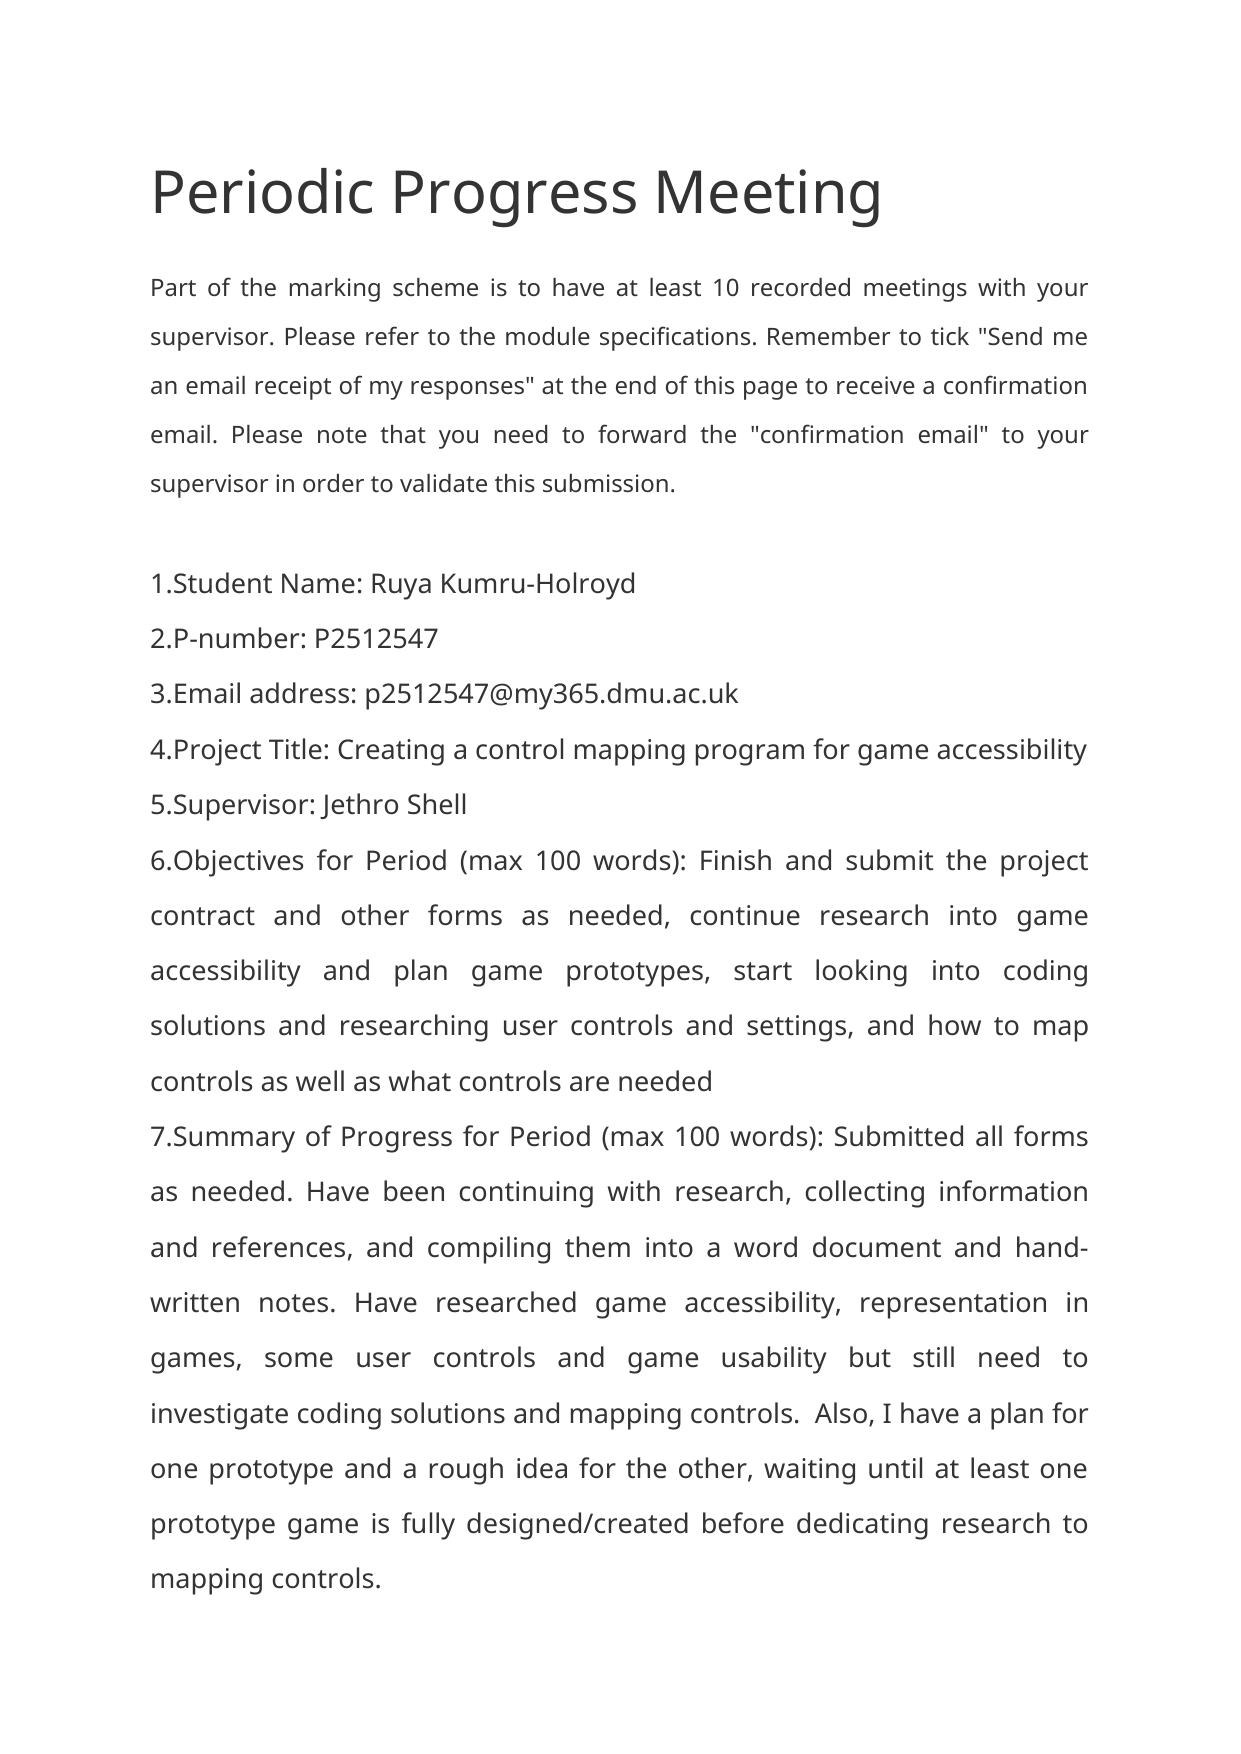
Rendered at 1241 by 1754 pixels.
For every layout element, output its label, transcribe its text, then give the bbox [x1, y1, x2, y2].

text 7.Summary of Progress for Period (max 100 words): Submitted all forms as needed. Have been continuing with research, collecting information and references, and compiling them into a word document and hand-written notes. Have researched game accessibility, representation in games, some user controls and game usability but still need to investigate coding solutions and mapping controls. Also, I have a plan for one prototype and a rough idea for the other, waiting until at least one prototype game is fully designed/created before dedicating research to mapping controls. [150, 1117, 1090, 1597]
text Part of the marking scheme is to have at least 10 recorded meetings with your supervisor. Please refer to the module specifications. Remember to tick "Send me an email receipt of my responses" at the end of this page to receive a confirmation email. Please note that you need to forward the "confirmation email" to your supervisor in order to validate this submission. [150, 271, 1090, 499]
text 2.P-number: P2512547 [150, 620, 1090, 657]
text Periodic Progress Meeting [150, 150, 1090, 231]
text 5.Supervisor: Jethro Shell [150, 786, 1090, 822]
text 1.Student Name: Ruya Kumru-Holroyd [150, 564, 1090, 601]
text 6.Objectives for Period (max 100 words): Finish and submit the project contract and other forms as needed, continue research into game accessibility and plan game prototypes, start looking into coding solutions and researching user controls and settings, and how to map controls as well as what controls are needed [150, 841, 1090, 1099]
text 4.Project Title: Creating a control mapping program for game accessibility [150, 730, 1090, 767]
text 3.Email address: p2512547@my365.dmu.ac.uk [150, 675, 1090, 712]
